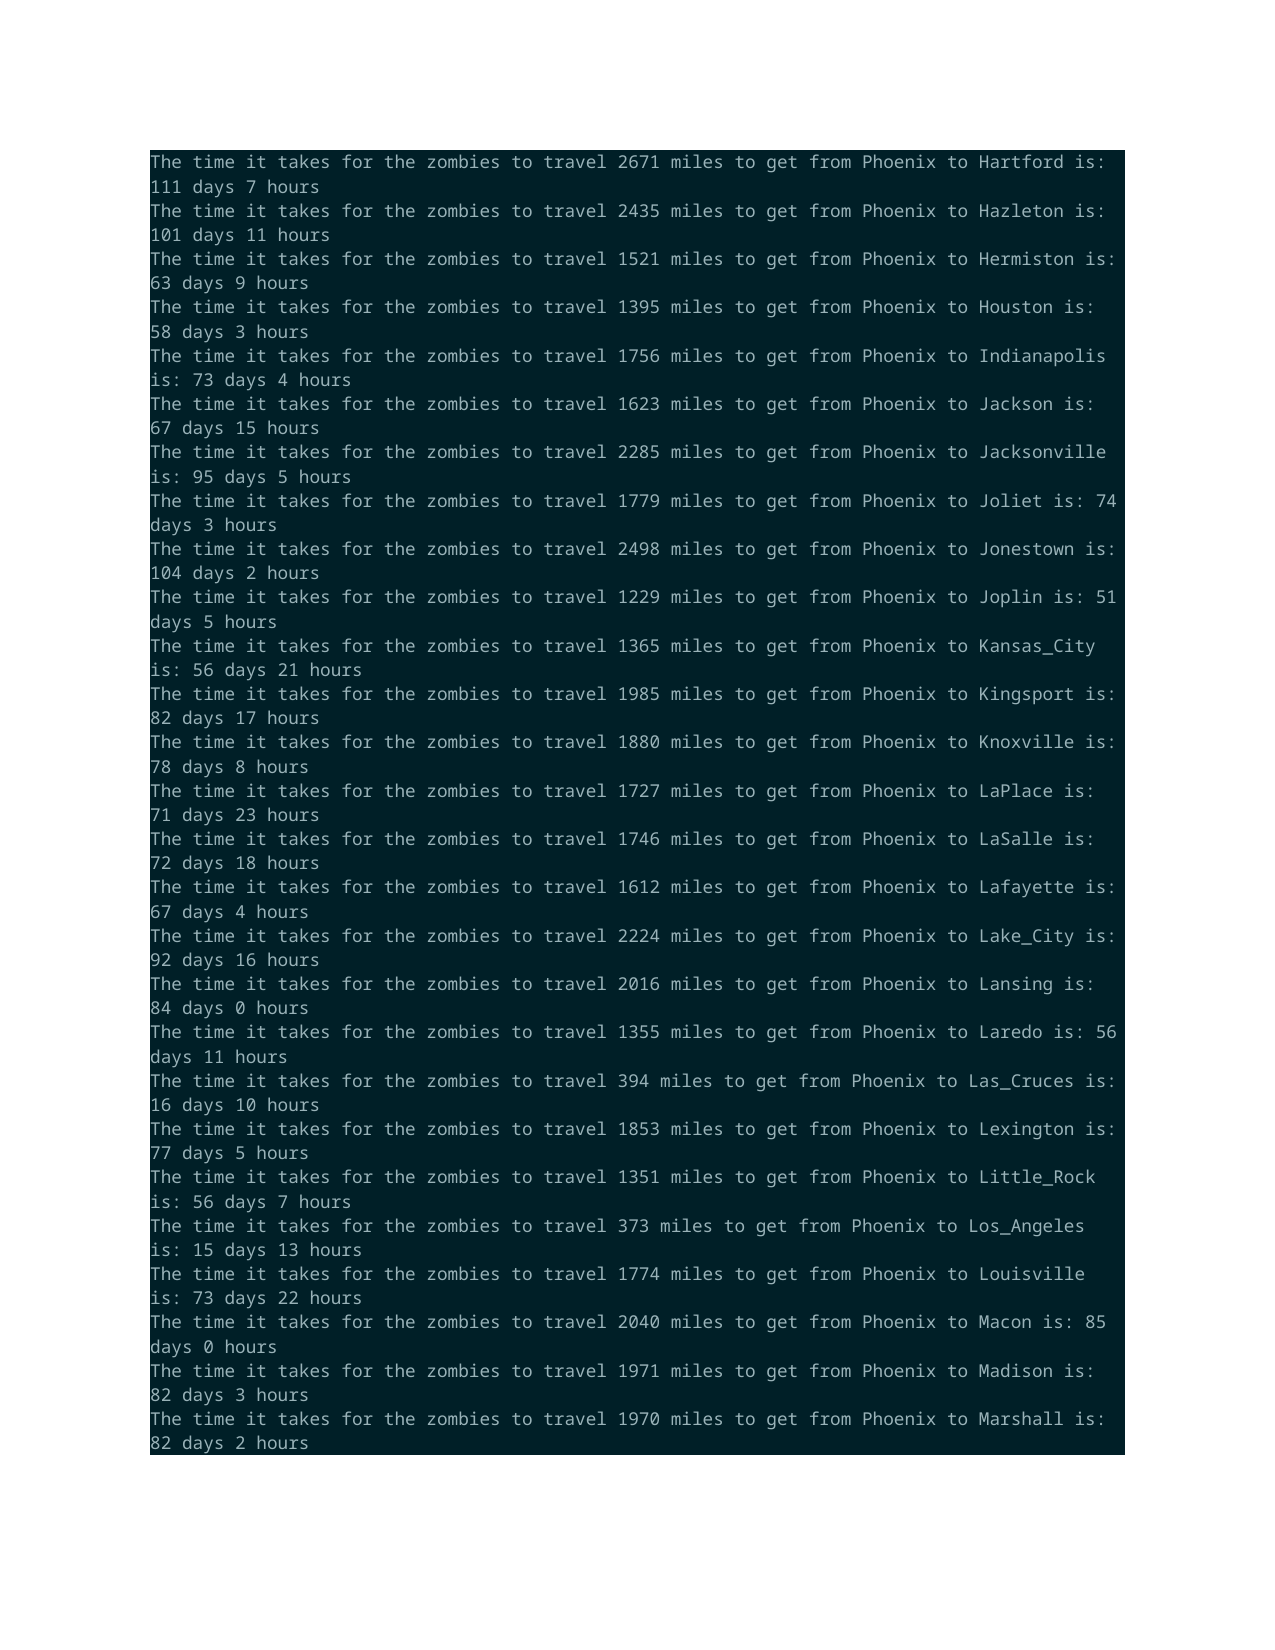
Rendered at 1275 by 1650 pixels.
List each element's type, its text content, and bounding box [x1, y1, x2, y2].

text The time it takes for the zombies to travel 1756 miles to get from Phoenix to Indianapolis is: 73 days 4 hours [150, 343, 1125, 392]
text The time it takes for the zombies to travel 1355 miles to get from Phoenix to Laredo is: 56 days 11 hours [150, 1020, 1125, 1068]
text The time it takes for the zombies to travel 1880 miles to get from Phoenix to Knoxville is: 78 days 8 hours [150, 730, 1125, 778]
text The time it takes for the zombies to travel 1521 miles to get from Phoenix to Hermiston is: 63 days 9 hours [150, 247, 1125, 295]
text The time it takes for the zombies to travel 2435 miles to get from Phoenix to Hazleton is: 101 days 11 hours [150, 198, 1125, 247]
text The time it takes for the zombies to travel 1623 miles to get from Phoenix to Jackson is: 67 days 15 hours [150, 392, 1125, 440]
text The time it takes for the zombies to travel 1395 miles to get from Phoenix to Houston is: 58 days 3 hours [150, 295, 1125, 343]
text The time it takes for the zombies to travel 394 miles to get from Phoenix to Las_Cruces is: 16 days 10 hours [150, 1068, 1125, 1117]
text The time it takes for the zombies to travel 2016 miles to get from Phoenix to Lansing is: 84 days 0 hours [150, 972, 1125, 1020]
text The time it takes for the zombies to travel 2224 miles to get from Phoenix to Lake_City is: 92 days 16 hours [150, 923, 1125, 972]
text The time it takes for the zombies to travel 1970 miles to get from Phoenix to Marshall is: 82 days 2 hours [150, 1407, 1125, 1455]
text The time it takes for the zombies to travel 1779 miles to get from Phoenix to Joliet is: 74 days 3 hours [150, 488, 1125, 537]
text The time it takes for the zombies to travel 1365 miles to get from Phoenix to Kansas_City is: 56 days 21 hours [150, 633, 1125, 682]
text The time it takes for the zombies to travel 1612 miles to get from Phoenix to Lafayette is: 67 days 4 hours [150, 875, 1125, 923]
text The time it takes for the zombies to travel 1746 miles to get from Phoenix to LaSalle is: 72 days 18 hours [150, 827, 1125, 875]
text The time it takes for the zombies to travel 1727 miles to get from Phoenix to LaPlace is: 71 days 23 hours [150, 778, 1125, 827]
text The time it takes for the zombies to travel 1774 miles to get from Phoenix to Louisville is: 73 days 22 hours [150, 1262, 1125, 1310]
text The time it takes for the zombies to travel 2285 miles to get from Phoenix to Jacksonville is: 95 days 5 hours [150, 440, 1125, 488]
text The time it takes for the zombies to travel 1351 miles to get from Phoenix to Little_Rock is: 56 days 7 hours [150, 1165, 1125, 1213]
text The time it takes for the zombies to travel 373 miles to get from Phoenix to Los_Angeles is: 15 days 13 hours [150, 1213, 1125, 1262]
text The time it takes for the zombies to travel 1853 miles to get from Phoenix to Lexington is: 77 days 5 hours [150, 1117, 1125, 1165]
text The time it takes for the zombies to travel 1971 miles to get from Phoenix to Madison is: 82 days 3 hours [150, 1358, 1125, 1407]
text The time it takes for the zombies to travel 2671 miles to get from Phoenix to Hartford is: 111 days 7 hours [150, 150, 1125, 198]
text The time it takes for the zombies to travel 1985 miles to get from Phoenix to Kingsport is: 82 days 17 hours [150, 682, 1125, 730]
text The time it takes for the zombies to travel 2040 miles to get from Phoenix to Macon is: 85 days 0 hours [150, 1310, 1125, 1358]
text The time it takes for the zombies to travel 1229 miles to get from Phoenix to Joplin is: 51 days 5 hours [150, 585, 1125, 633]
text The time it takes for the zombies to travel 2498 miles to get from Phoenix to Jonestown is: 104 days 2 hours [150, 537, 1125, 585]
